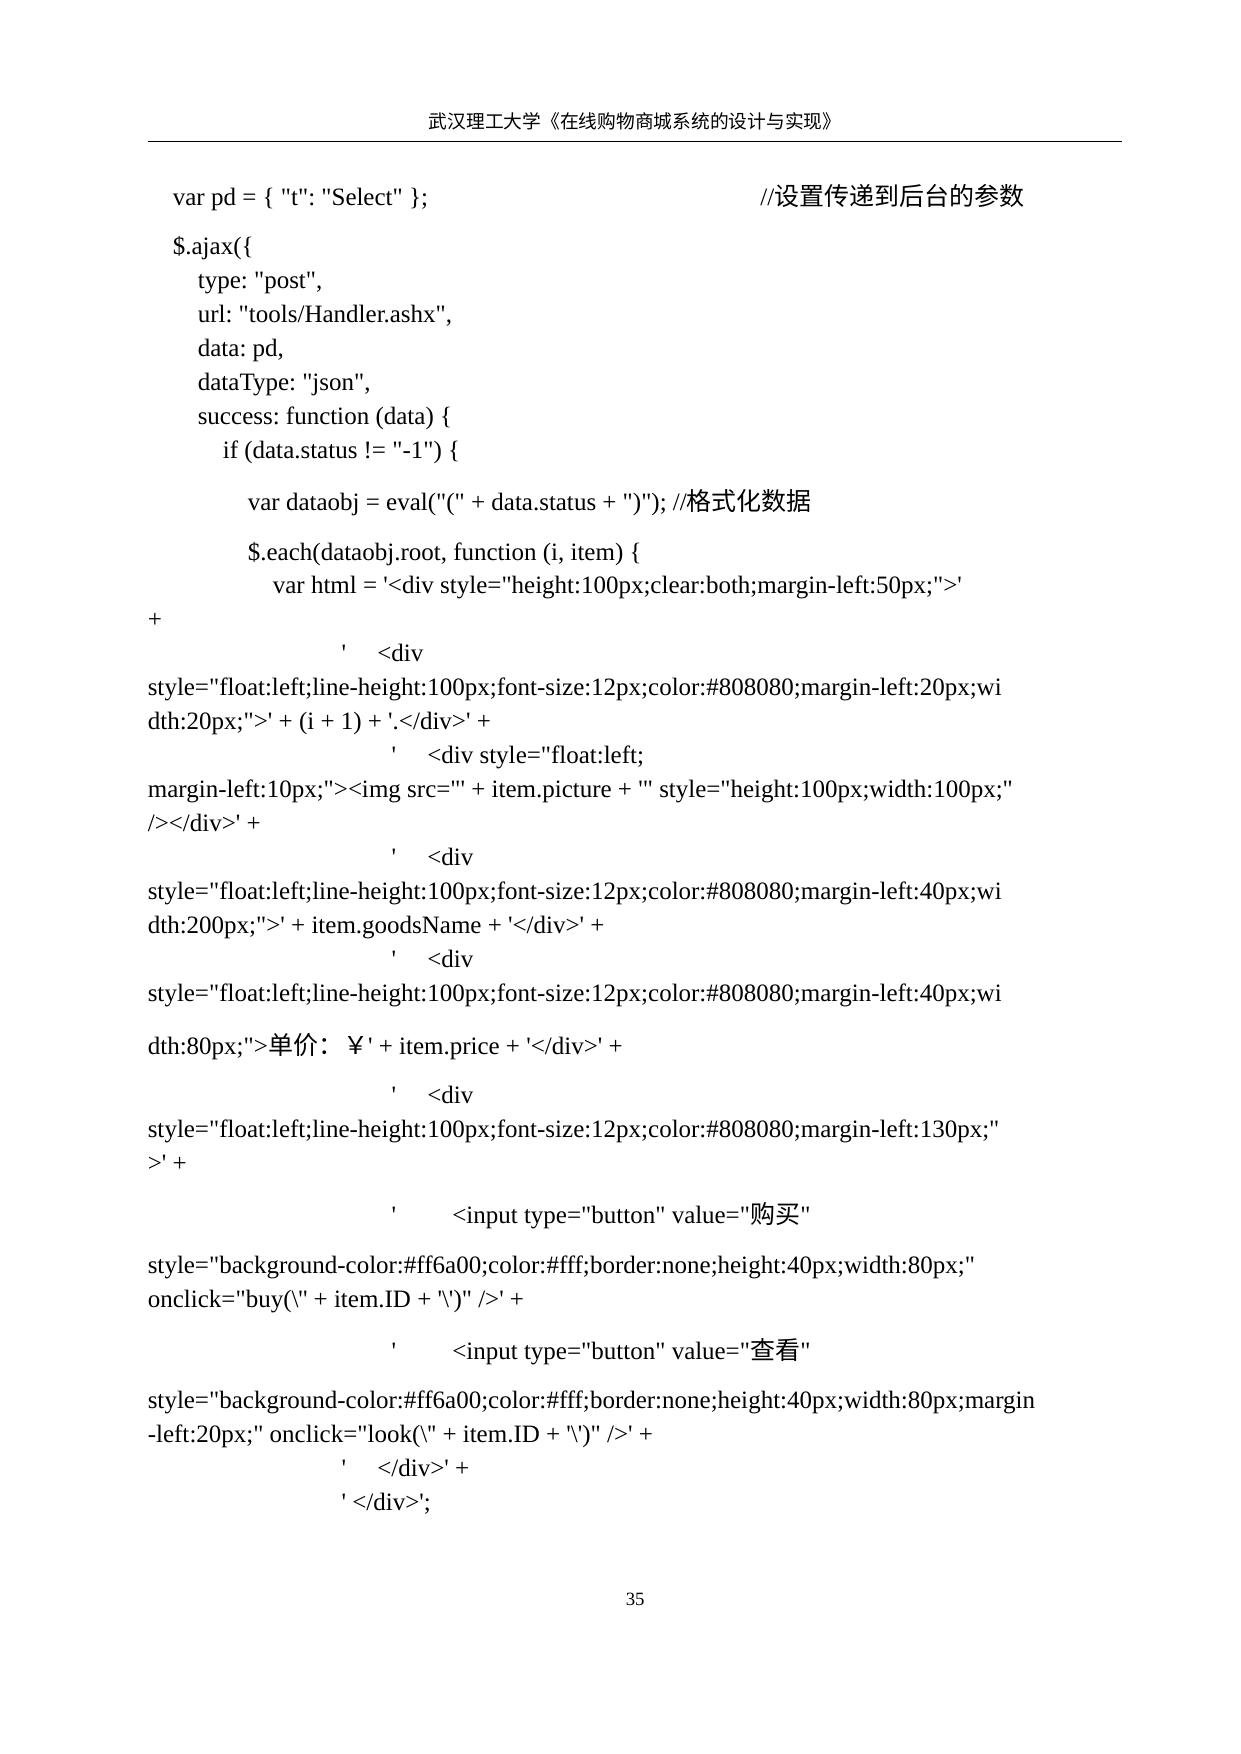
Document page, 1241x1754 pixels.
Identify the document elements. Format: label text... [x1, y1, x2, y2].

text /></div>' + [148, 806, 1122, 839]
text onclick="buy(\'' + item.ID + '\')" />' + [148, 1281, 1122, 1315]
text $.each(dataobj.root, function (i, item) { [148, 534, 1122, 568]
text dth:80px;">单价：￥' + item.price + '</div>' + [148, 1009, 1122, 1077]
text success: function (data) { [148, 398, 1122, 432]
text margin-left:10px;"><img src="' + item.picture + '" style="height:100px;width:100px;" [148, 772, 1122, 806]
text var pd = { "t": "Select" }; //设置传递到后台的参数 [148, 160, 1122, 228]
text var dataobj = eval("(" + data.status + ")"); //格式化数据 [148, 466, 1122, 534]
text ' <div [148, 1077, 1122, 1111]
text style="float:left;line-height:100px;font-size:12px;color:#808080;margin-left:130px;" [148, 1111, 1122, 1145]
text -left:20px;" onclick="look(\'' + item.ID + '\')" />' + [148, 1417, 1122, 1451]
text data: pd, [148, 330, 1122, 364]
text dataType: "json", [148, 364, 1122, 398]
text ' <div style="float:left; [148, 738, 1122, 772]
text ' <input type="button" value="查看" [148, 1315, 1122, 1383]
text style="background-color:#ff6a00;color:#fff;border:none;height:40px;width:80px;" [148, 1247, 1122, 1281]
text if (data.status != "-1") { [148, 432, 1122, 466]
text $.ajax({ [148, 228, 1122, 262]
text style="float:left;line-height:100px;font-size:12px;color:#808080;margin-left:20px;wi [148, 670, 1122, 704]
text style="float:left;line-height:100px;font-size:12px;color:#808080;margin-left:40px;wi [148, 975, 1122, 1009]
text ' </div>' + [148, 1451, 1122, 1485]
text var html = '<div style="height:100px;clear:both;margin-left:50px;">' [148, 568, 1122, 602]
text >' + [148, 1145, 1122, 1179]
text + [148, 602, 1122, 636]
text dth:20px;">' + (i + 1) + '.</div>' + [148, 704, 1122, 738]
text url: "tools/Handler.ashx", [148, 296, 1122, 330]
text ' <div [148, 636, 1122, 670]
text style="float:left;line-height:100px;font-size:12px;color:#808080;margin-left:40px;wi [148, 873, 1122, 907]
text ' <div [148, 839, 1122, 873]
text ' <input type="button" value="购买" [148, 1179, 1122, 1247]
text dth:200px;">' + item.goodsName + '</div>' + [148, 907, 1122, 941]
text ' <div [148, 941, 1122, 975]
text type: "post", [148, 262, 1122, 296]
text style="background-color:#ff6a00;color:#fff;border:none;height:40px;width:80px;margin [148, 1383, 1122, 1417]
text ' </div>'; [148, 1485, 1122, 1519]
